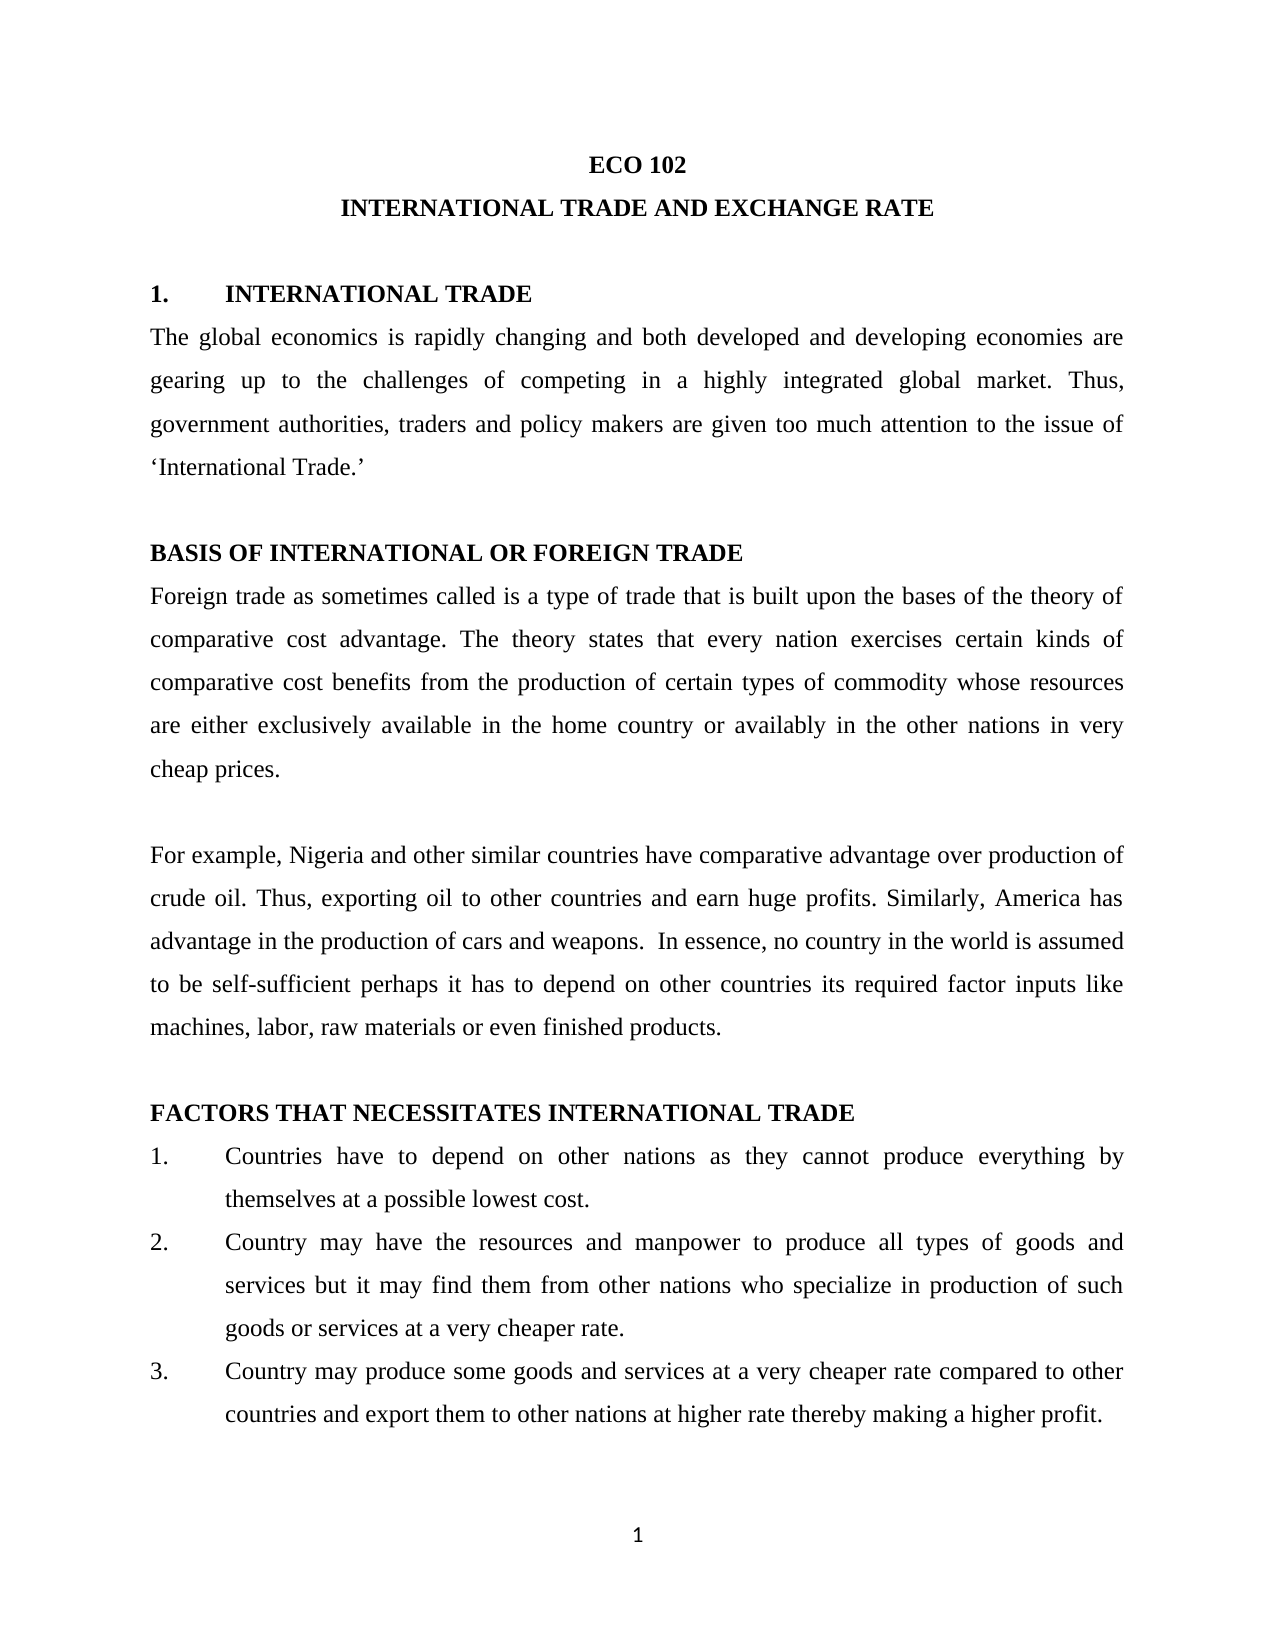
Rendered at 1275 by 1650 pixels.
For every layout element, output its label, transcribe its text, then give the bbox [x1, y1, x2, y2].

text 1. Countries have to depend on other nations as they cannot produce everything by themselves at a possible lowest cost. [150, 1141, 1125, 1213]
text INTERNATIONAL TRADE AND EXCHANGE RATE [150, 193, 1125, 222]
text Foreign trade as sometimes called is a type of trade that is built upon the bases of the theory of comparative cost advantage. The theory states that every nation exercises certain kinds of comparative cost benefits from the production of certain types of commodity whose resources are either exclusively available in the home country or availably in the other nations in very cheap prices. [150, 581, 1125, 782]
text FACTORS THAT NECESSITATES INTERNATIONAL TRADE [150, 1098, 1125, 1126]
text BASIS OF INTERNATIONAL OR FOREIGN TRADE [150, 538, 1125, 567]
text 3. Country may produce some goods and services at a very cheaper rate compared to other countries and export them to other nations at higher rate thereby making a higher profit. [150, 1356, 1125, 1428]
text 1. INTERNATIONAL TRADE [150, 279, 1125, 308]
text The global economics is rapidly changing and both developed and developing economies are gearing up to the challenges of competing in a highly integrated global market. Thus, government authorities, traders and policy makers are given too much attention to the issue of ‘International Trade.’ [150, 322, 1125, 481]
text 2. Country may have the resources and manpower to produce all types of goods and services but it may find them from other nations who specialize in production of such goods or services at a very cheaper rate. [150, 1227, 1125, 1342]
text For example, Nigeria and other similar countries have comparative advantage over production of crude oil. Thus, exporting oil to other countries and earn huge profits. Similarly, America has advantage in the production of cars and weapons. In essence, no country in the world is assumed to be self-sufficient perhaps it has to depend on other countries its required factor inputs like machines, labor, raw materials or even finished products. [150, 840, 1125, 1041]
text ECO 102 [150, 150, 1125, 179]
